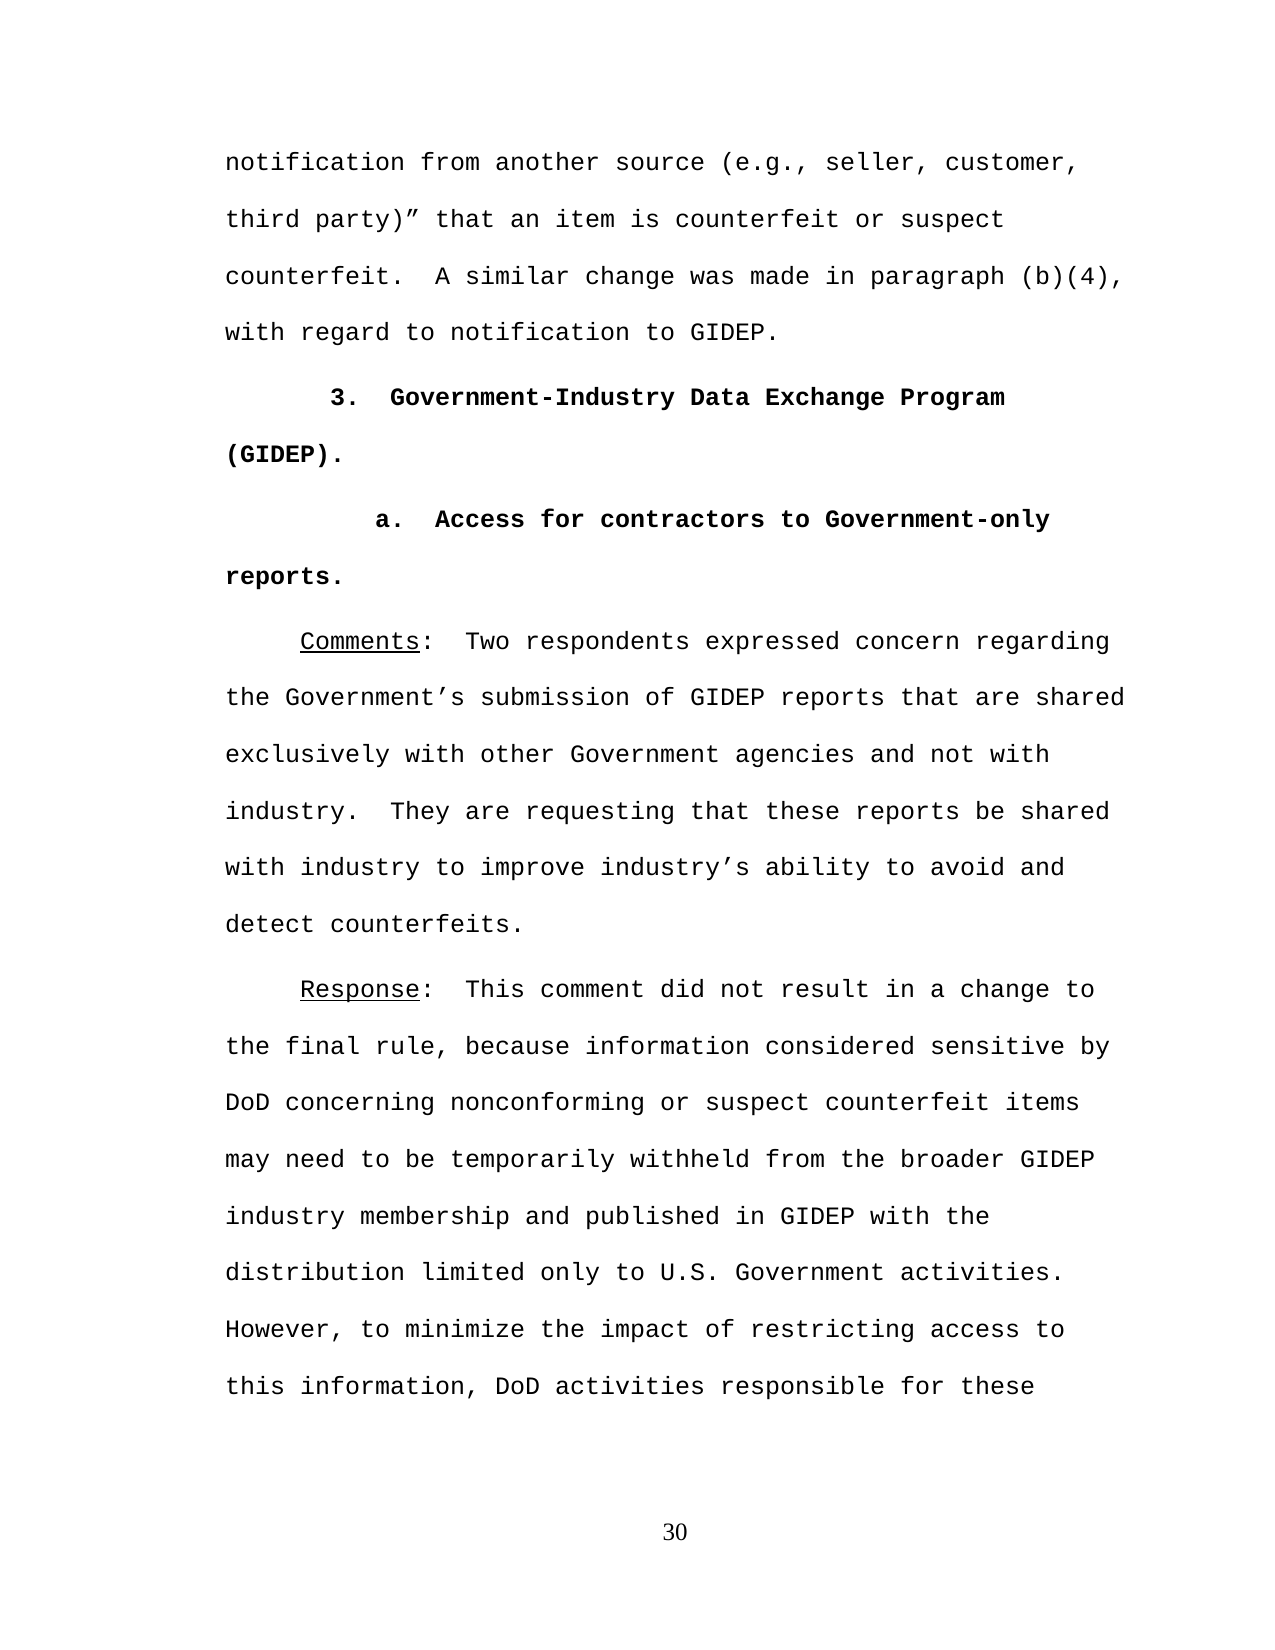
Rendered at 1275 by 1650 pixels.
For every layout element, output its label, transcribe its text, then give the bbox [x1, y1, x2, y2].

text Comments: Two respondents expressed concern regarding the Government’s submission of GIDEP reports that are shared exclusively with other Government agencies and not with industry. They are requesting that these reports be shared with industry to improve industry’s ability to avoid and detect counterfeits. [225, 628, 1125, 940]
text 3. Government-Industry Data Exchange Program (GIDEP). [225, 385, 1125, 470]
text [225, 977, 1125, 1402]
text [225, 150, 1125, 348]
text a. Access for contractors to Government-only reports. [225, 507, 1125, 592]
